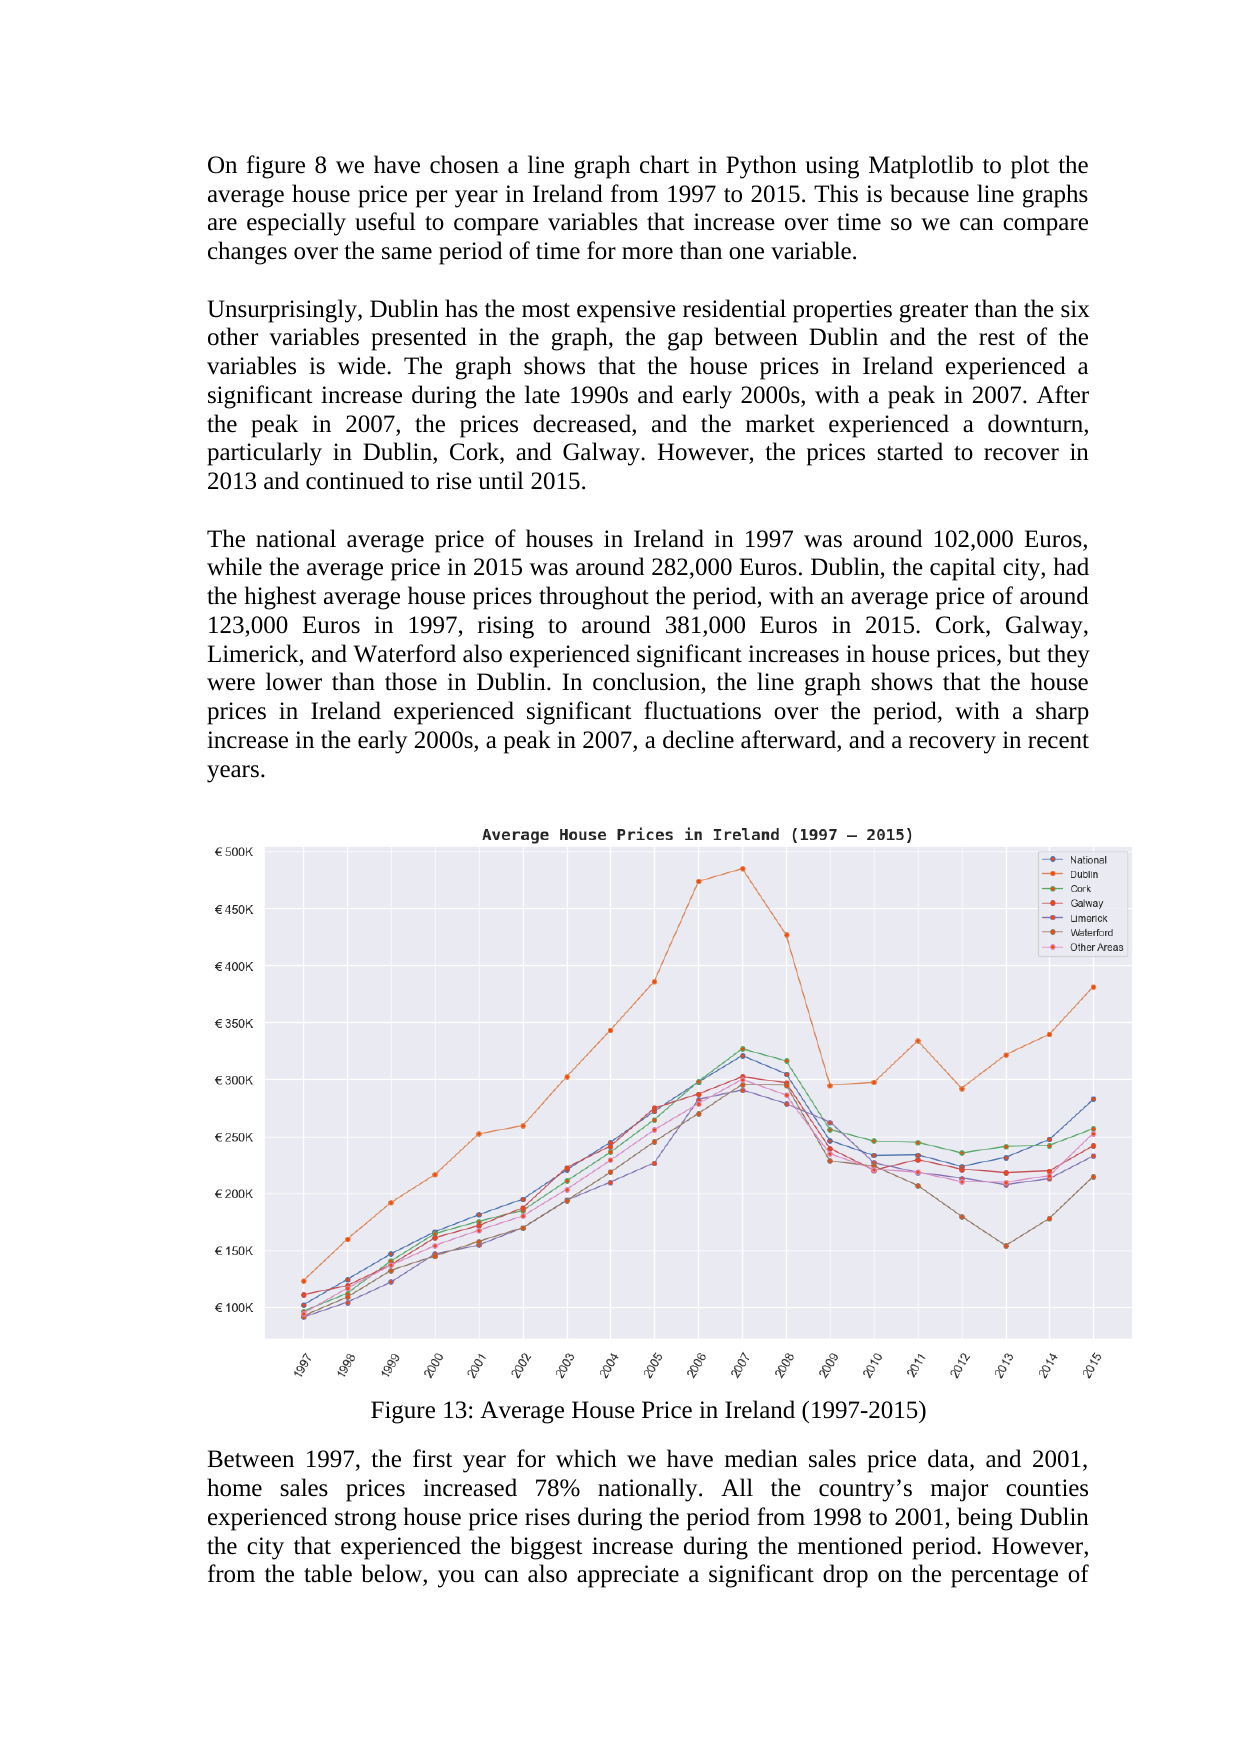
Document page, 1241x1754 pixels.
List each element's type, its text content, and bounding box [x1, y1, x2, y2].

text Unsurprisingly, Dublin has the most expensive residential properties greater than the six other variables presented in the graph, the gap between Dublin and the rest of the variables is wide. The graph shows that the house prices in Ireland experienced a significant increase during the late 1990s and early 2000s, with a peak in 2007. After the peak in 2007, the prices decreased, and the market experienced a downturn, particularly in Dublin, Cork, and Galway. However, the prices started to recover in 2013 and continued to rise until 2015. [207, 294, 1090, 495]
text The national average price of houses in Ireland in 1997 was around 102,000 Euros, while the average price in 2015 was around 282,000 Euros. Dublin, the capital city, had the highest average house prices throughout the period, with an average price of around 123,000 Euros in 1997, rising to around 381,000 Euros in 2015. Cork, Galway, Limerick, and Waterford also experienced significant increases in house prices, but they were lower than those in Dublin. In conclusion, the line graph shows that the house prices in Ireland experienced significant fluctuations over the period, with a sharp increase in the early 2000s, a peak in 2007, a decline afterward, and a recovery in recent years. [207, 524, 1090, 782]
picture [206, 819, 1140, 1387]
text On figure 8 we have chosen a line graph chart in Python using Matplotlib to plot the average house price per year in Ireland from 1997 to 2015. This is because line graphs are especially useful to compare variables that increase over time so we can compare changes over the same period of time for more than one variable. [207, 150, 1090, 265]
